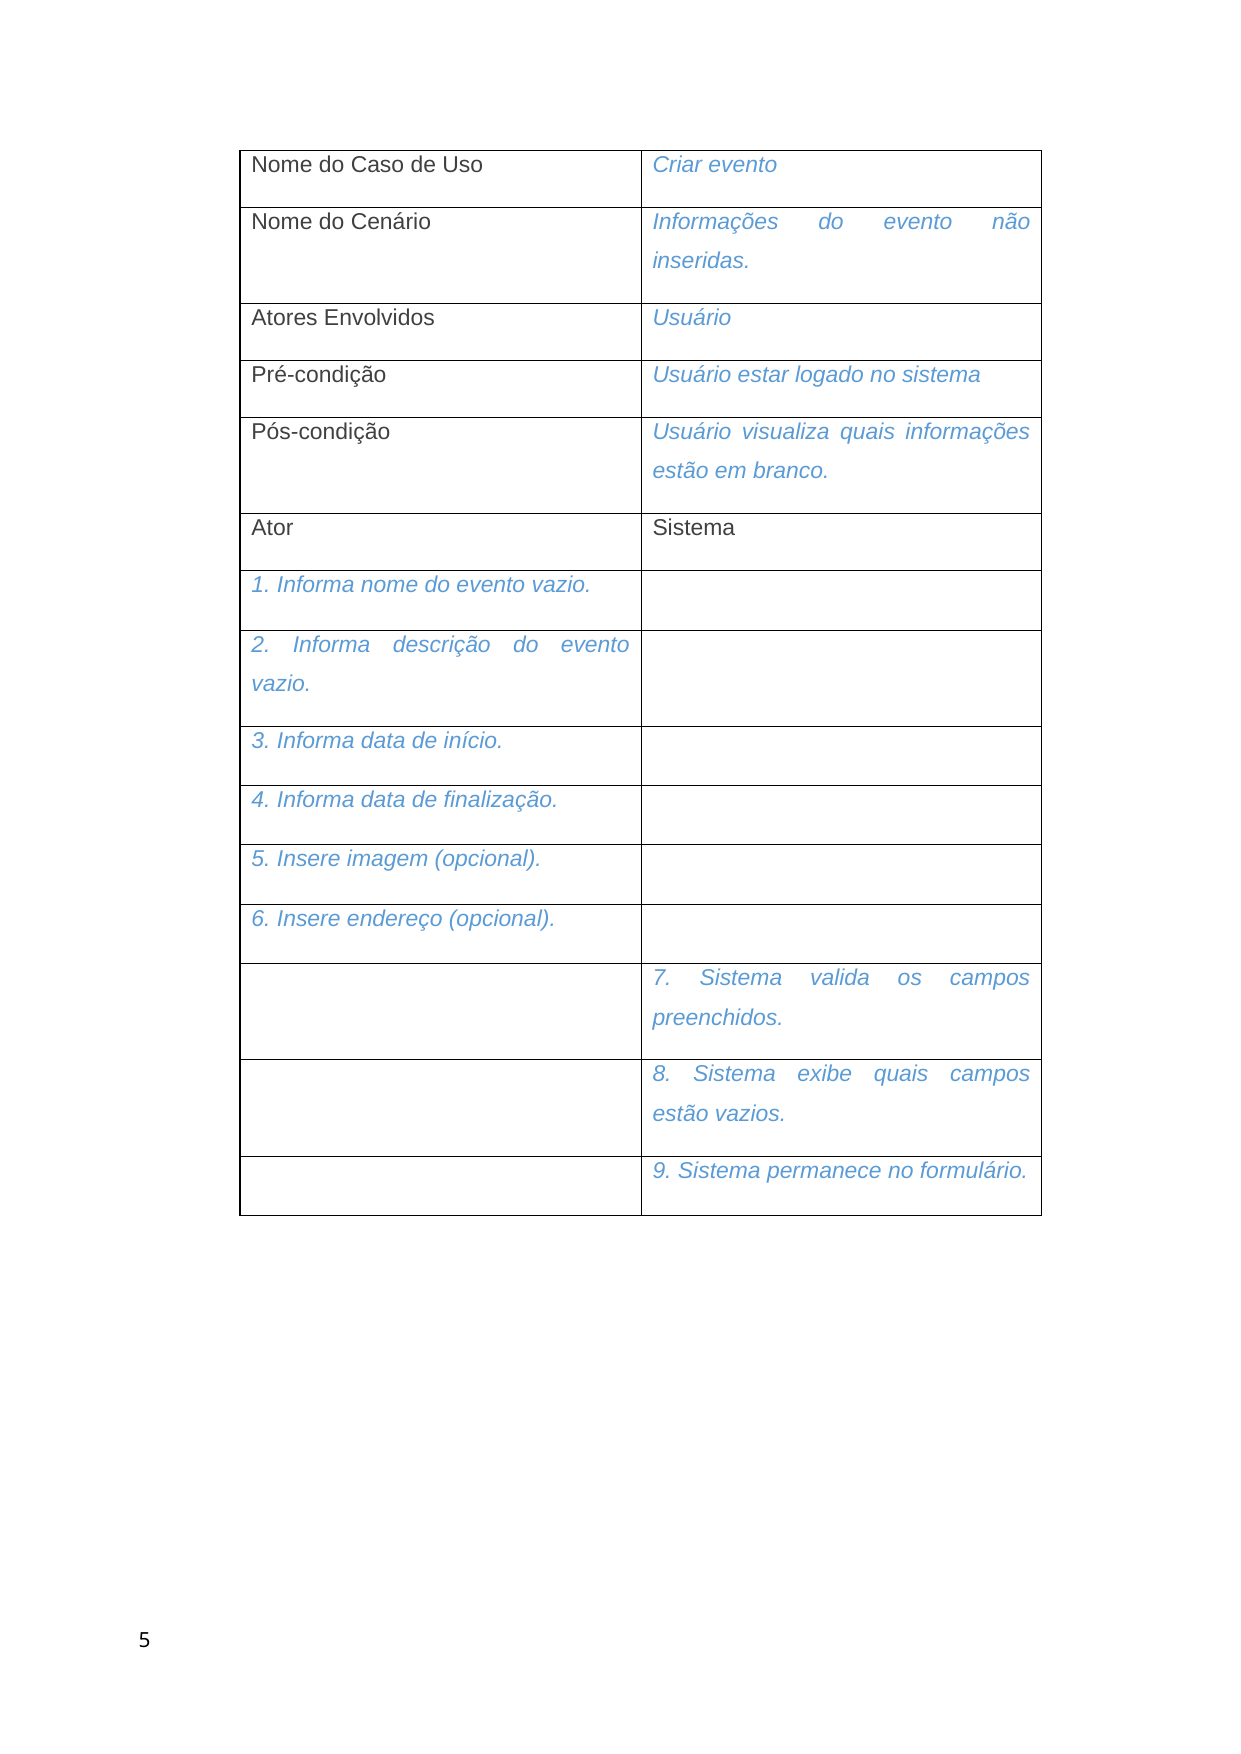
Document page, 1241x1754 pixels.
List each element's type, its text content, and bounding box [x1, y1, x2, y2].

table_cell 9. Sistema permanece no formulário. [642, 1157, 1041, 1215]
table_cell Sistema [642, 514, 1041, 570]
table_cell 1. Informa nome do evento vazio. [241, 571, 641, 629]
table_cell 8. Sistema exibe quais campos estão vazios. [642, 1060, 1041, 1156]
table_cell Usuário visualiza quais informações estão em branco. [642, 418, 1041, 513]
table_cell 3. Informa data de início. [241, 727, 641, 785]
table_cell Usuário [642, 304, 1041, 360]
table_header Nome do Caso de Uso [241, 151, 641, 207]
table_cell 6. Insere endereço (opcional). [241, 905, 641, 963]
table_cell Ator [241, 514, 641, 570]
table_cell 2. Informa descrição do evento vazio. [241, 631, 641, 726]
table_cell [642, 786, 1041, 844]
table_header Criar evento [642, 151, 1041, 207]
table_cell [642, 571, 1041, 629]
table_cell [642, 845, 1041, 904]
table_cell [642, 631, 1041, 726]
table_cell Informações do evento não inseridas. [642, 208, 1041, 303]
table_cell Pós-condição [241, 418, 641, 513]
table_cell 7. Sistema valida os campos preenchidos. [642, 964, 1041, 1059]
table_cell [642, 727, 1041, 785]
table_cell [241, 1157, 641, 1215]
table_cell Pré-condição [241, 361, 641, 417]
table_cell [642, 905, 1041, 963]
table_cell 4. Informa data de finalização. [241, 786, 641, 844]
table_cell Nome do Cenário [241, 208, 641, 303]
table_cell 5. Insere imagem (opcional). [241, 845, 641, 904]
table_cell [241, 1060, 641, 1156]
table_cell [241, 964, 641, 1059]
table_cell Usuário estar logado no sistema [642, 361, 1041, 417]
table_cell Atores Envolvidos [241, 304, 641, 360]
